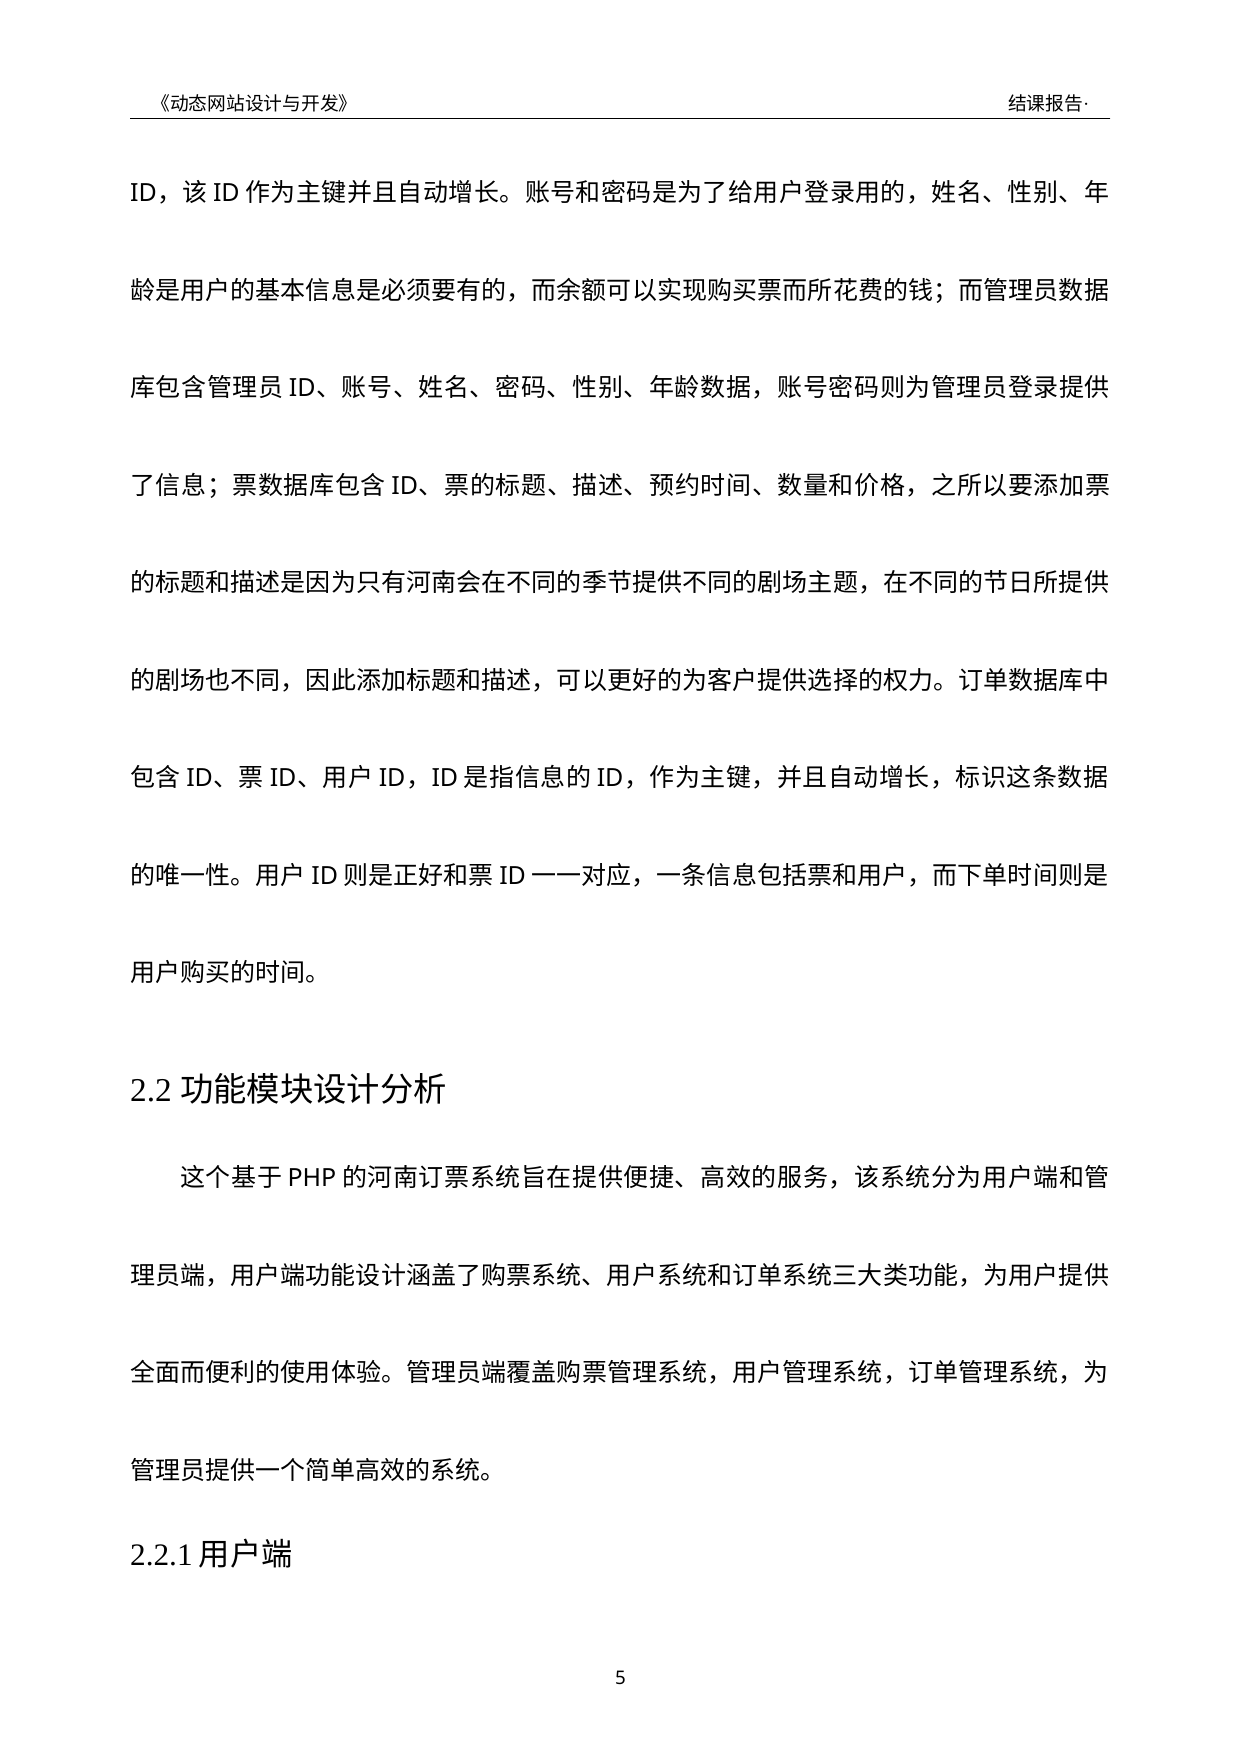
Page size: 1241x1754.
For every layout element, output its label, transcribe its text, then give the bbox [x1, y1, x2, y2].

text 这个基于PHP的河南订票系统旨在提供便捷、高效的服务，该系统分为用户端和管理员端，用户端功能设计涵盖了购票系统、用户系统和订单系统三大类功能，为用户提供全面而便利的使用体验。管理员端覆盖购票管理系统，用户管理系统，订单管理系统，为管理员提供一个简单高效的系统。 [130, 1143, 1110, 1501]
subtitle 2.2 功能模块设计分析 [130, 1054, 1110, 1119]
subtitle 2.2.1用户端 [130, 1519, 1110, 1584]
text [130, 158, 1110, 1003]
